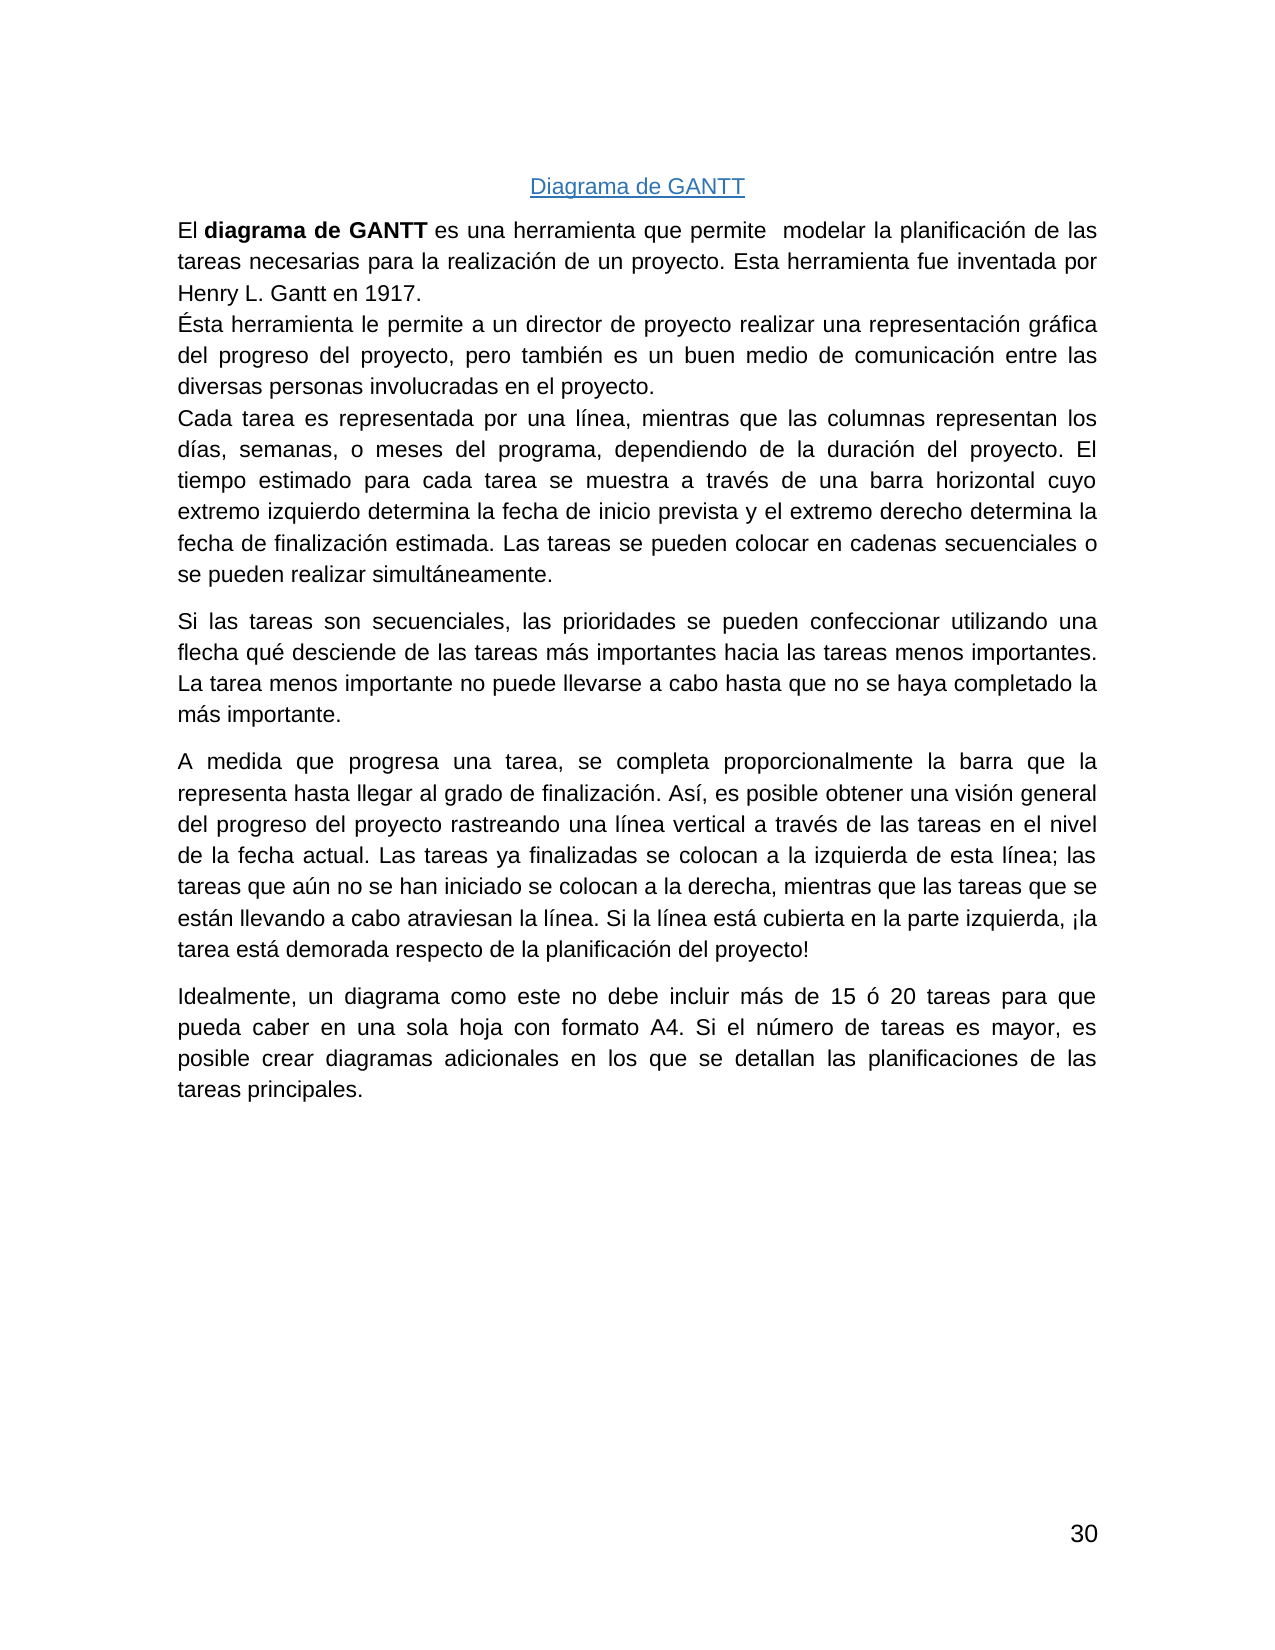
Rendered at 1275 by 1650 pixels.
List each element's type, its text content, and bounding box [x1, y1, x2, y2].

text Ésta herramienta le permite a un director de proyecto realizar una representación gráfica del progreso del proyecto, pero también es un buen medio de comunicación entre las diversas personas involucradas en el proyecto. [177, 306, 1098, 399]
text El diagrama de GANTT es una herramienta que permite modelar la planificación de las tareas necesarias para la realización de un proyecto. Esta herramienta fue inventada por Henry L. Gantt en 1917. [177, 212, 1098, 306]
text Si las tareas son secuenciales, las prioridades se pueden confeccionar utilizando una flecha qué desciende de las tareas más importantes hacia las tareas menos importantes. La tarea menos importante no puede llevarse a cabo hasta que no se haya completado la más importante. [177, 603, 1098, 728]
text Idealmente, un diagrama como este no debe incluir más de 15 ó 20 tareas para que pueda caber en una sola hoja con formato A4. Si el número de tareas es mayor, es posible crear diagramas adicionales en los que se detallan las planificaciones de las tareas principales. [177, 978, 1098, 1103]
text A medida que progresa una tarea, se completa proporcionalmente la barra que la representa hasta llegar al grado de finalización. Así, es posible obtener una visión general del progreso del proyecto rastreando una línea vertical a través de las tareas en el nivel de la fecha actual. Las tareas ya finalizadas se colocan a la izquierda de esta línea; las tareas que aún no se han iniciado se colocan a la derecha, mientras que las tareas que se están llevando a cabo atraviesan la línea. Si la línea está cubierta en la parte izquierda, ¡la tarea está demorada respecto de la planificación del proyecto! [177, 743, 1098, 962]
subtitle Diagrama de GANTT [177, 173, 1098, 199]
text Cada tarea es representada por una línea, mientras que las columnas representan los días, semanas, o meses del programa, dependiendo de la duración del proyecto. El tiempo estimado para cada tarea se muestra a través de una barra horizontal cuyo extremo izquierdo determina la fecha de inicio prevista y el extremo derecho determina la fecha de finalización estimada. Las tareas se pueden colocar en cadenas secuenciales o se pueden realizar simultáneamente. [177, 399, 1098, 587]
